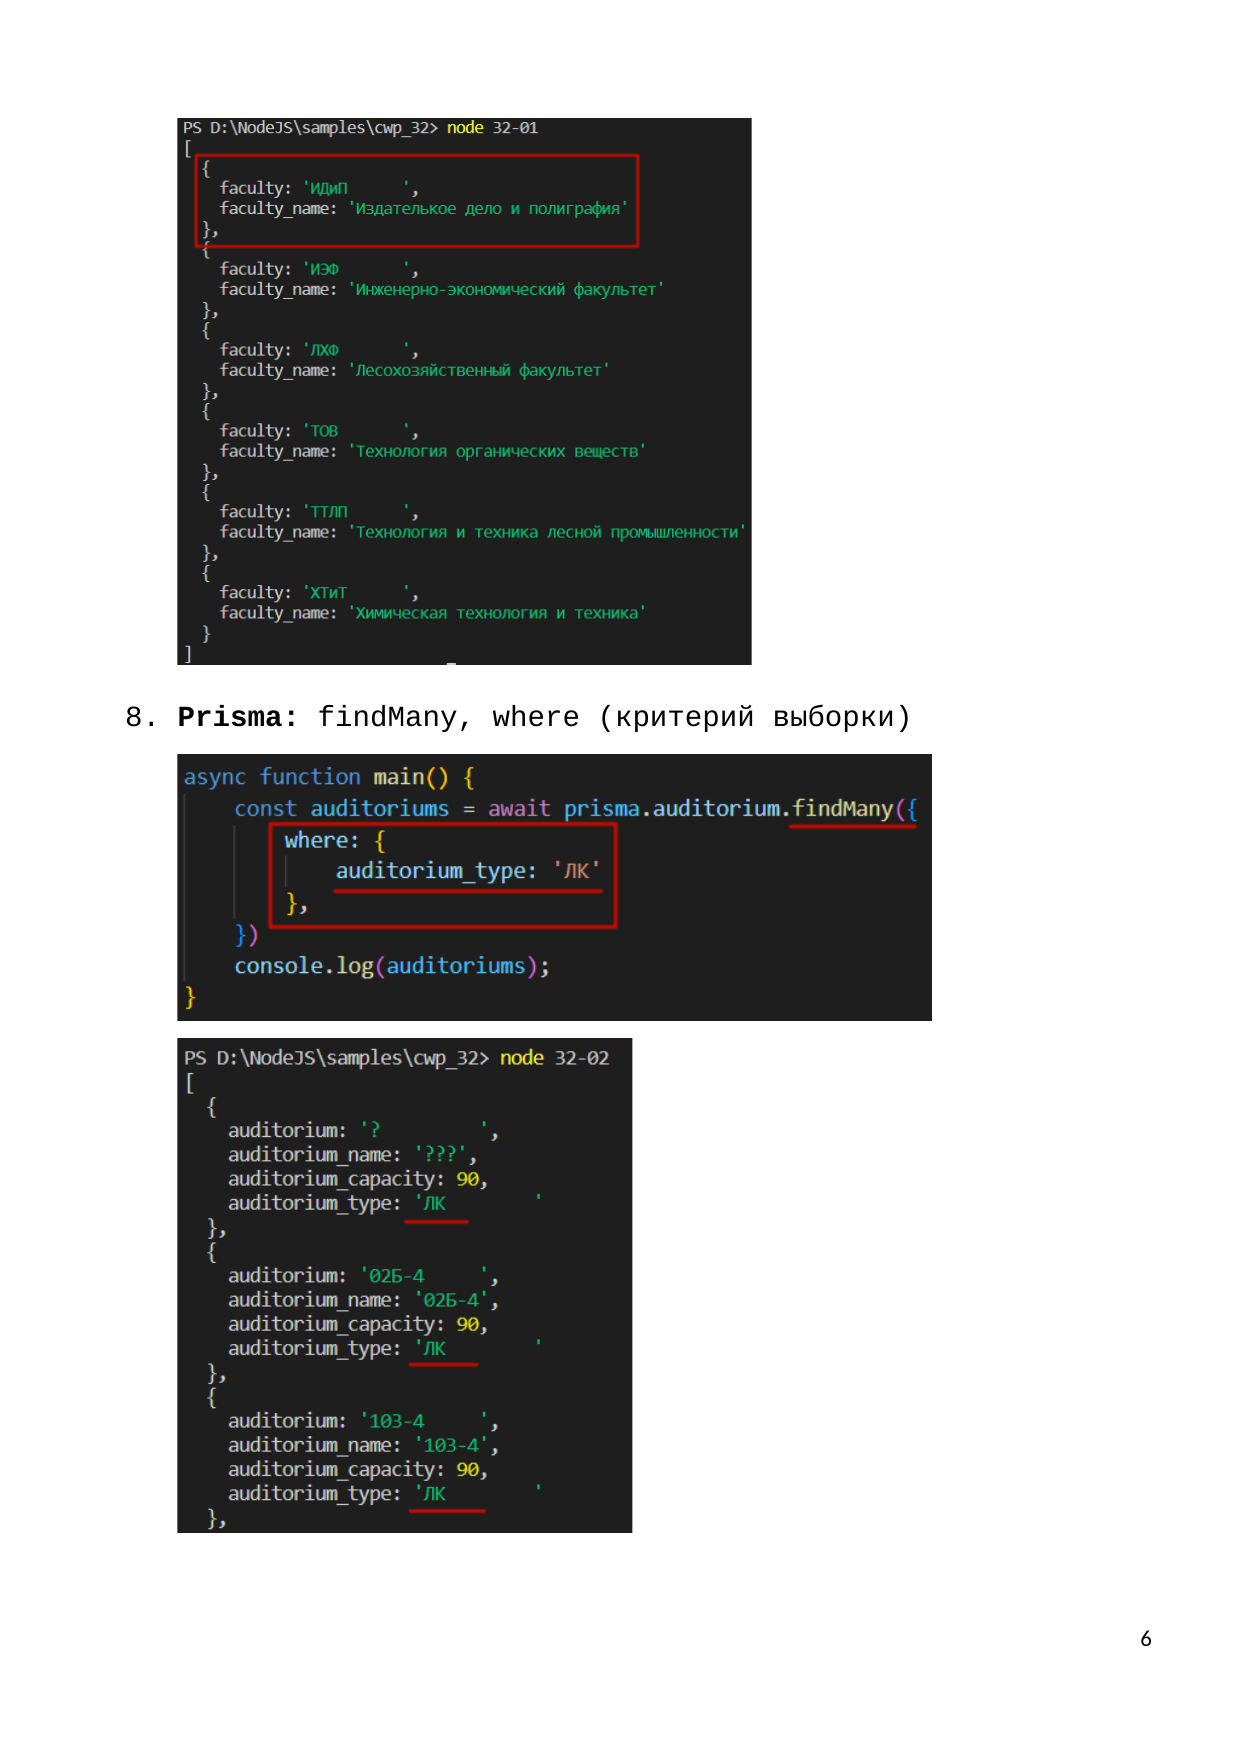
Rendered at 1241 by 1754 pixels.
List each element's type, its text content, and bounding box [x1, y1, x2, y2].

list Prisma: findMany, where (критерий выборки) [177, 702, 1152, 735]
picture [177, 118, 752, 665]
picture [177, 754, 932, 1021]
picture [177, 1038, 633, 1533]
